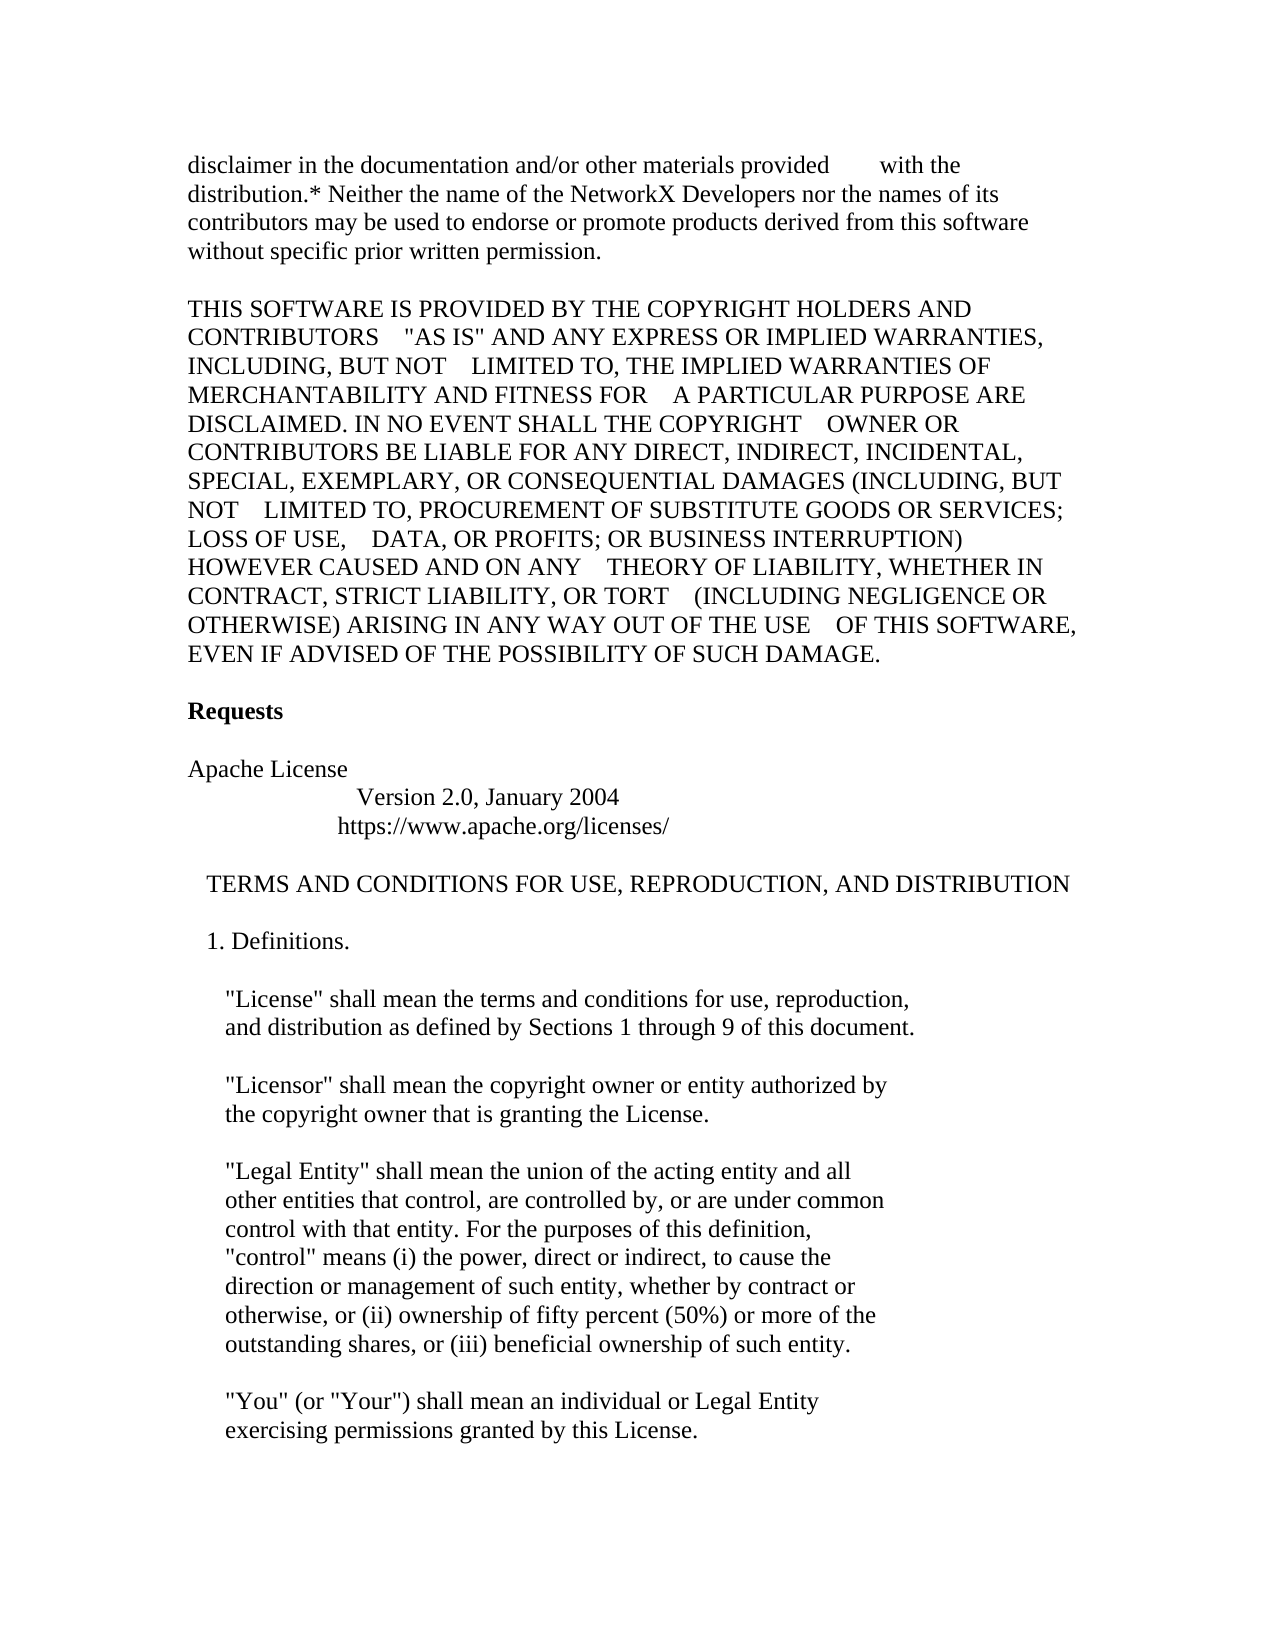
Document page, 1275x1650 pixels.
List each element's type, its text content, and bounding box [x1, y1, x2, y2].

text "control" means (i) the power, direct or indirect, to cause the [187, 1242, 1087, 1271]
text Version 2.0, January 2004 [187, 782, 1087, 811]
text other entities that control, are controlled by, or are under common [187, 1185, 1087, 1214]
text THIS SOFTWARE IS PROVIDED BY THE COPYRIGHT HOLDERS AND CONTRIBUTORS "AS IS" AND ANY EXPRESS OR IMPLIED WARRANTIES, INCLUDING, BUT NOT LIMITED TO, THE IMPLIED WARRANTIES OF MERCHANTABILITY AND FITNESS FOR A PARTICULAR PURPOSE ARE DISCLAIMED. IN NO EVENT SHALL THE COPYRIGHT OWNER OR CONTRIBUTORS BE LIABLE FOR ANY DIRECT, INDIRECT, INCIDENTAL, SPECIAL, EXEMPLARY, OR CONSEQUENTIAL DAMAGES (INCLUDING, BUT NOT LIMITED TO, PROCUREMENT OF SUBSTITUTE GOODS OR SERVICES; LOSS OF USE, DATA, OR PROFITS; OR BUSINESS INTERRUPTION) HOWEVER CAUSED AND ON ANY THEORY OF LIABILITY, WHETHER IN CONTRACT, STRICT LIABILITY, OR TORT (INCLUDING NEGLIGENCE OR OTHERWISE) ARISING IN ANY WAY OUT OF THE USE OF THIS SOFTWARE, EVEN IF ADVISED OF THE POSSIBILITY OF SUCH DAMAGE. [187, 294, 1087, 667]
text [187, 150, 1087, 265]
text "You" (or "Your") shall mean an individual or Legal Entity [187, 1386, 1087, 1415]
text direction or management of such entity, whether by contract or [187, 1271, 1087, 1300]
text otherwise, or (ii) ownership of fifty percent (50%) or more of the [187, 1300, 1087, 1329]
text control with that entity. For the purposes of this definition, [187, 1214, 1087, 1242]
text TERMS AND CONDITIONS FOR USE, REPRODUCTION, AND DISTRIBUTION [187, 869, 1087, 897]
text the copyright owner that is granting the License. [187, 1099, 1087, 1127]
text outstanding shares, or (iii) beneficial ownership of such entity. [187, 1329, 1087, 1357]
text "Licensor" shall mean the copyright owner or entity authorized by [187, 1070, 1087, 1099]
text https://www.apache.org/licenses/ [187, 811, 1087, 840]
text "Legal Entity" shall mean the union of the acting entity and all [187, 1156, 1087, 1185]
text Apache License [187, 754, 1087, 782]
text Requests [187, 696, 1087, 725]
text "License" shall mean the terms and conditions for use, reproduction, [187, 984, 1087, 1012]
text exercising permissions granted by this License. [187, 1415, 1087, 1444]
text and distribution as defined by Sections 1 through 9 of this document. [187, 1012, 1087, 1041]
text 1. Definitions. [187, 926, 1087, 955]
